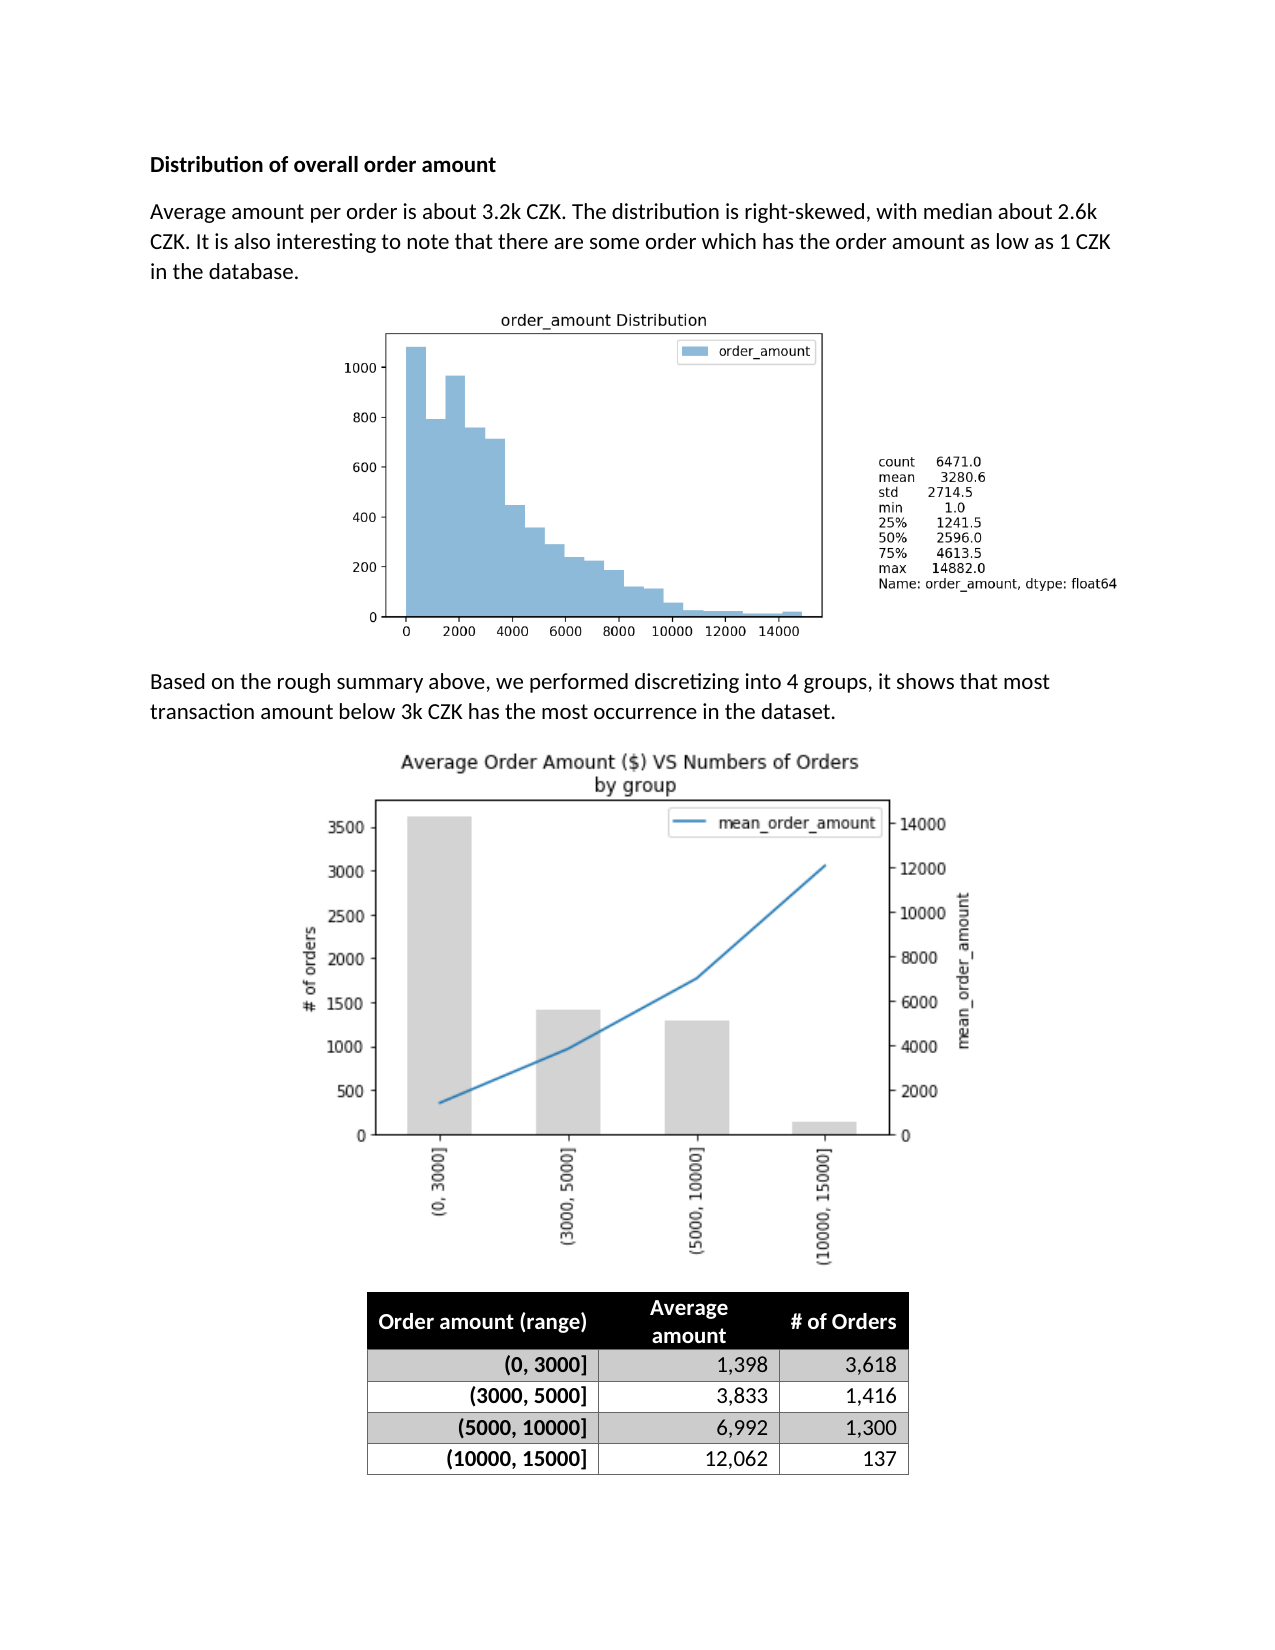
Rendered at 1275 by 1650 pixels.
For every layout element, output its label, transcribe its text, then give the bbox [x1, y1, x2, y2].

table_cell (10000, 15000] [368, 1444, 598, 1474]
table_cell 6,992 [599, 1413, 779, 1443]
table_header Order amount (range) [368, 1293, 598, 1349]
table_cell 12,062 [599, 1444, 779, 1474]
picture [294, 743, 981, 1274]
table_cell 1,398 [599, 1350, 779, 1381]
text Average amount per order is about 3.2k CZK. The distribution is right-skewed, with median about 2.6k CZK. It is also interesting to note that there are some order which has the order amount as low as 1 CZK in the database. [150, 197, 1125, 285]
table_cell 1,416 [780, 1382, 908, 1412]
table_cell 1,300 [780, 1413, 908, 1443]
table_cell (5000, 10000] [368, 1413, 598, 1443]
text Distribution of overall order amount [150, 150, 1125, 178]
table_cell 137 [780, 1444, 908, 1474]
table_header Average amount [599, 1293, 779, 1349]
picture [335, 304, 1125, 648]
table_cell 3,618 [780, 1350, 908, 1381]
table_header # of Orders [780, 1293, 908, 1349]
table_cell 3,833 [599, 1382, 779, 1412]
table_cell (0, 3000] [368, 1350, 598, 1381]
text Based on the rough summary above, we performed discretizing into 4 groups, it shows that most transaction amount below 3k CZK has the most occurrence in the dataset. [150, 667, 1125, 725]
table_cell (3000, 5000] [368, 1382, 598, 1412]
